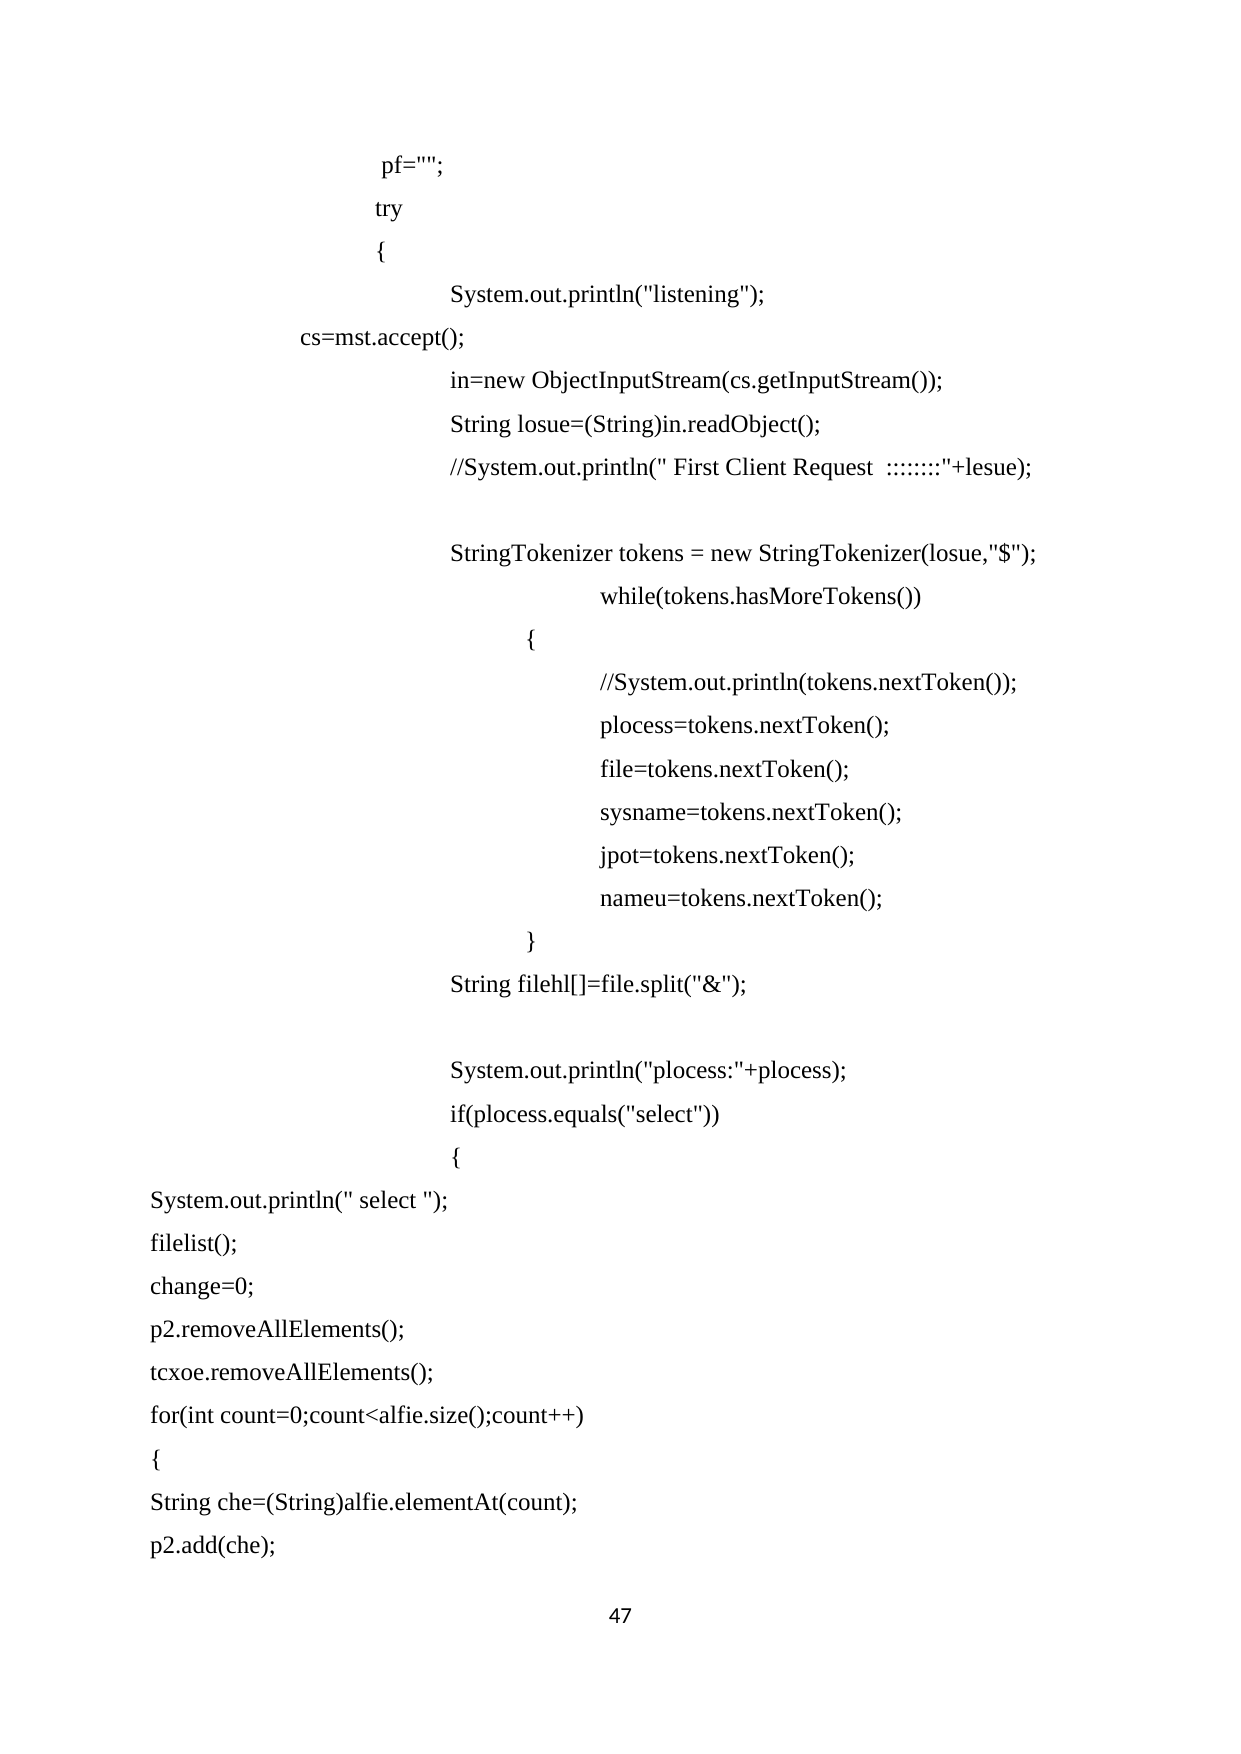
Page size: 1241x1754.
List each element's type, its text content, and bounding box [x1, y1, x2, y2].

text System.out.println(" select "); [150, 1185, 1090, 1214]
text StringTokenizer tokens = new StringTokenizer(losue,"$"); [150, 538, 1090, 567]
text tcxoe.removeAllElements(); [150, 1357, 1090, 1386]
text try [150, 193, 1090, 222]
text if(plocess.equals("select")) [150, 1099, 1090, 1127]
text p2.removeAllElements(); [150, 1314, 1090, 1343]
text sysname=tokens.nextToken(); [150, 797, 1090, 826]
text file=tokens.nextToken(); [150, 754, 1090, 782]
text filelist(); [150, 1228, 1090, 1257]
text { [150, 236, 1090, 265]
text //System.out.println(tokens.nextToken()); [150, 667, 1090, 696]
text String che=(String)alfie.elementAt(count); [150, 1487, 1090, 1516]
text { [150, 624, 1090, 653]
text } [150, 926, 1090, 955]
text for(int count=0;count<alfie.size();count++) [150, 1401, 1090, 1429]
text pf=""; [150, 150, 1090, 179]
text System.out.println("plocess:"+plocess); [150, 1056, 1090, 1084]
text change=0; [150, 1271, 1090, 1300]
text while(tokens.hasMoreTokens()) [150, 581, 1090, 610]
text nameu=tokens.nextToken(); [150, 883, 1090, 912]
text cs=mst.accept(); [150, 322, 1090, 351]
text p2.add(che); [150, 1530, 1090, 1559]
text { [150, 1142, 1090, 1171]
text jpot=tokens.nextToken(); [150, 840, 1090, 869]
text in=new ObjectInputStream(cs.getInputStream()); [150, 366, 1090, 394]
text String losue=(String)in.readObject(); [150, 409, 1090, 437]
text { [150, 1444, 1090, 1472]
text //System.out.println(" First Client Request ::::::::"+lesue); [150, 452, 1090, 481]
text String filehl[]=file.split("&"); [150, 969, 1090, 998]
text System.out.println("listening"); [150, 279, 1090, 308]
text plocess=tokens.nextToken(); [150, 711, 1090, 739]
